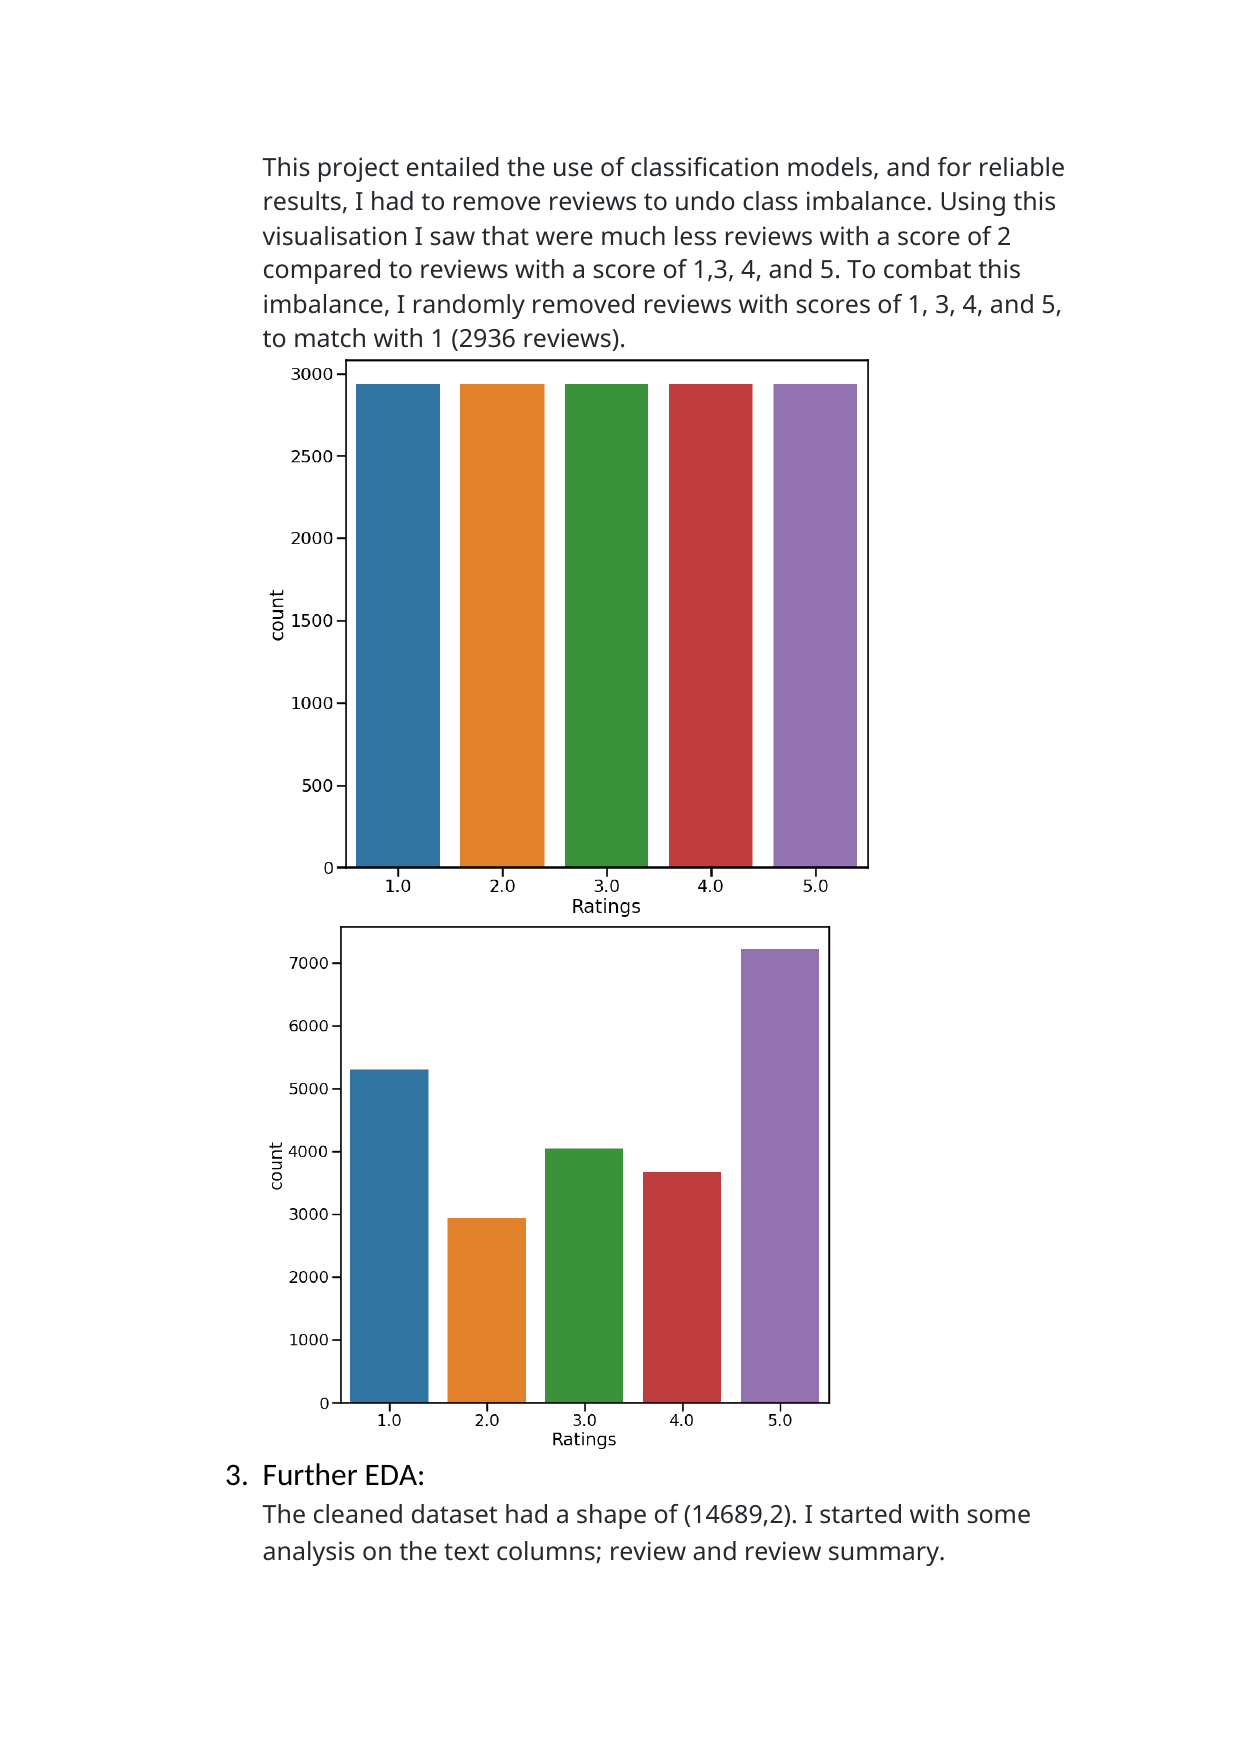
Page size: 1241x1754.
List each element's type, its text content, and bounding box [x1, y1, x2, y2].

list Further EDA: [225, 1456, 1090, 1494]
list This project entailed the use of classification models, and for reliable results, I had to remove reviews to undo class imbalance. Using this visualisation I saw that were much less reviews with a score of 2 compared to reviews with a score of 1,3, 4, and 5. To combat this imbalance, I randomly removed reviews with scores of 1, 3, 4, and 5, to match with 1 (2936 reviews). [262, 150, 1090, 354]
list The cleaned dataset had a shape of (14689,2). I started with some analysis on the text columns; review and review summary. [262, 1497, 1090, 1567]
picture [262, 354, 872, 1454]
